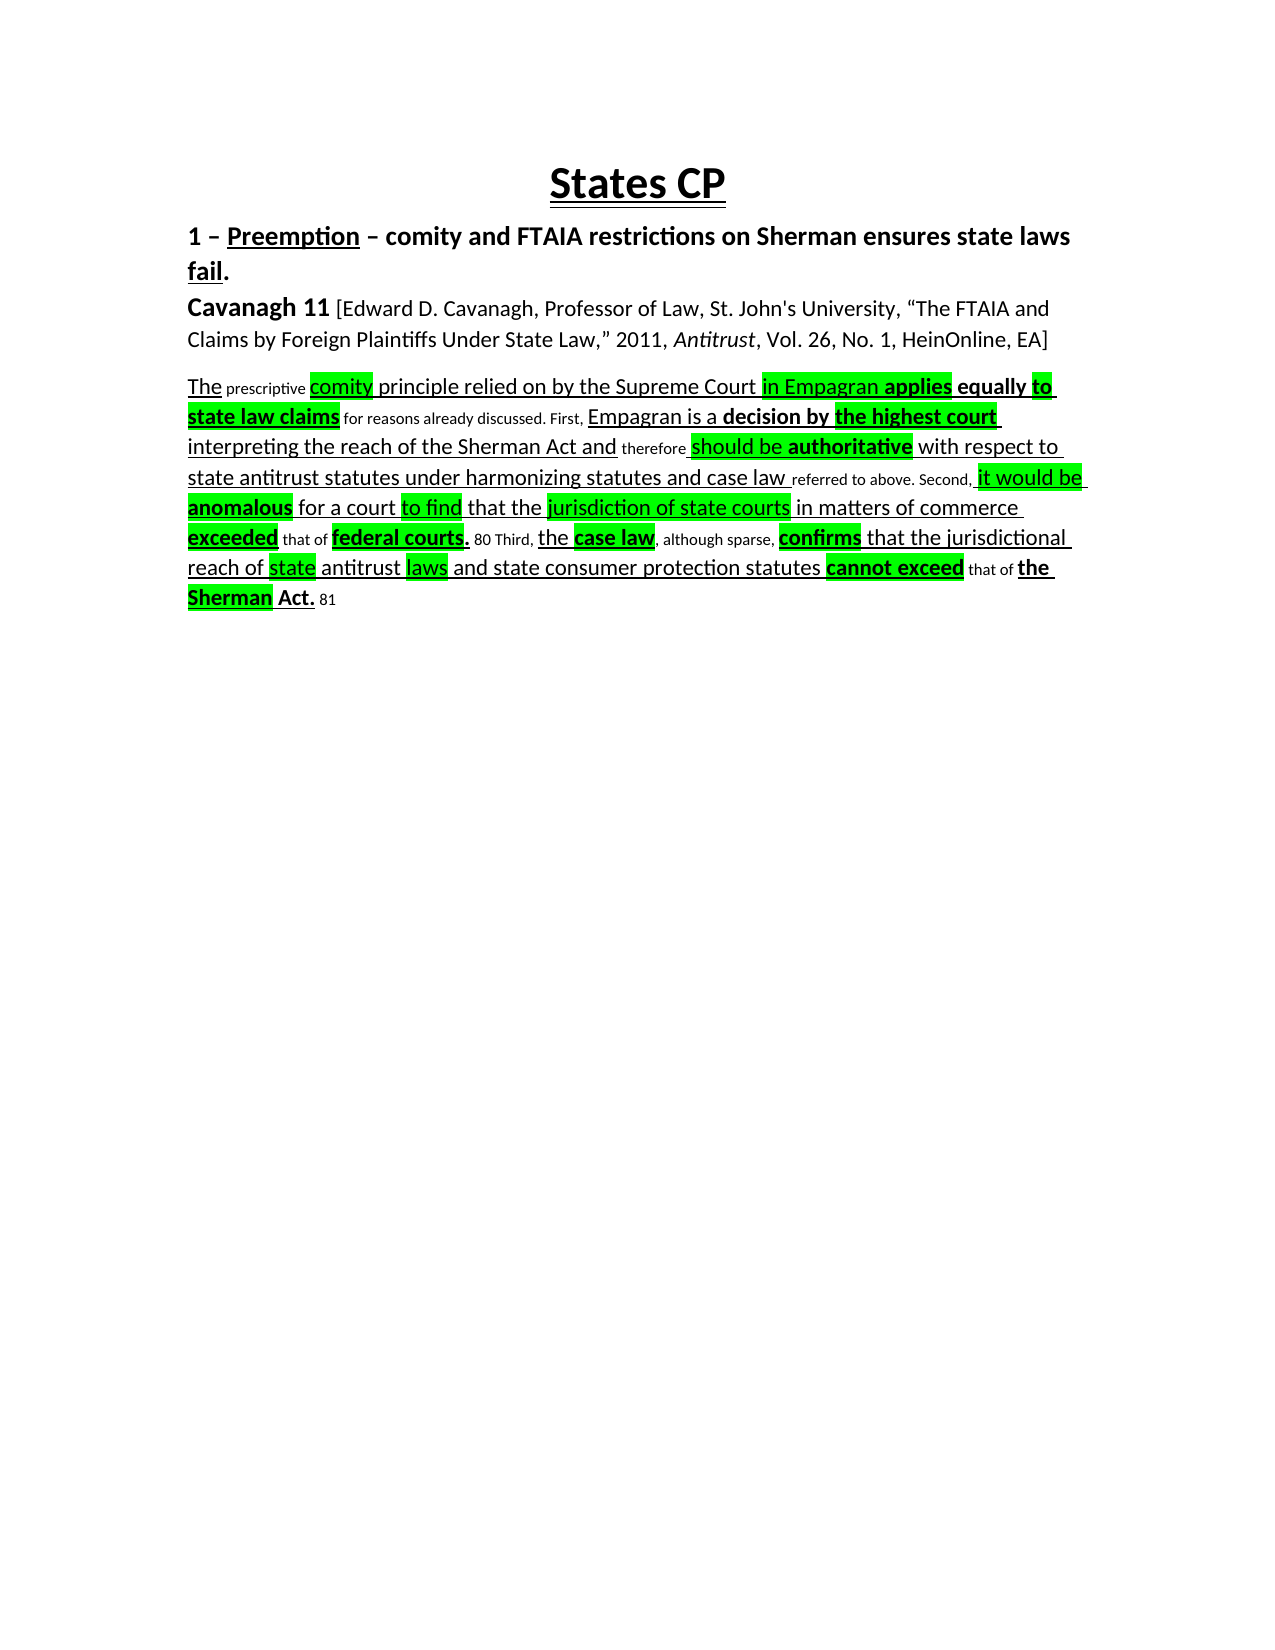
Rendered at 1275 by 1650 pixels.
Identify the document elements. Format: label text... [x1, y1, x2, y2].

subtitle States CP [187, 154, 1087, 210]
text The prescriptive comity principle relied on by the Supreme Court in Empagran applies equally to state law claims for reasons already discussed. First, Empagran is a decision by the highest court interpreting the reach of the Sherman Act and therefore should be authoritative with respect to state antitrust statutes under harmonizing statutes and case law referred to above. Second, it would be anomalous for a court to find that the jurisdiction of state courts in matters of commerce exceeded that of federal courts. 80 Third, the case law, although sparse, confirms that the jurisdictional reach of state antitrust laws and state consumer protection statutes cannot exceed that of the Sherman Act. 81 [187, 372, 1087, 611]
subtitle 1 – Preemption – comity and FTAIA restrictions on Sherman ensures state laws fail. [187, 219, 1087, 287]
text Cavanagh 11 [Edward D. Cavanagh, Professor of Law, St. John's University, “The FTAIA and Claims by Foreign Plaintiffs Under State Law,” 2011, Antitrust, Vol. 26, No. 1, HeinOnline, EA] [187, 290, 1087, 353]
